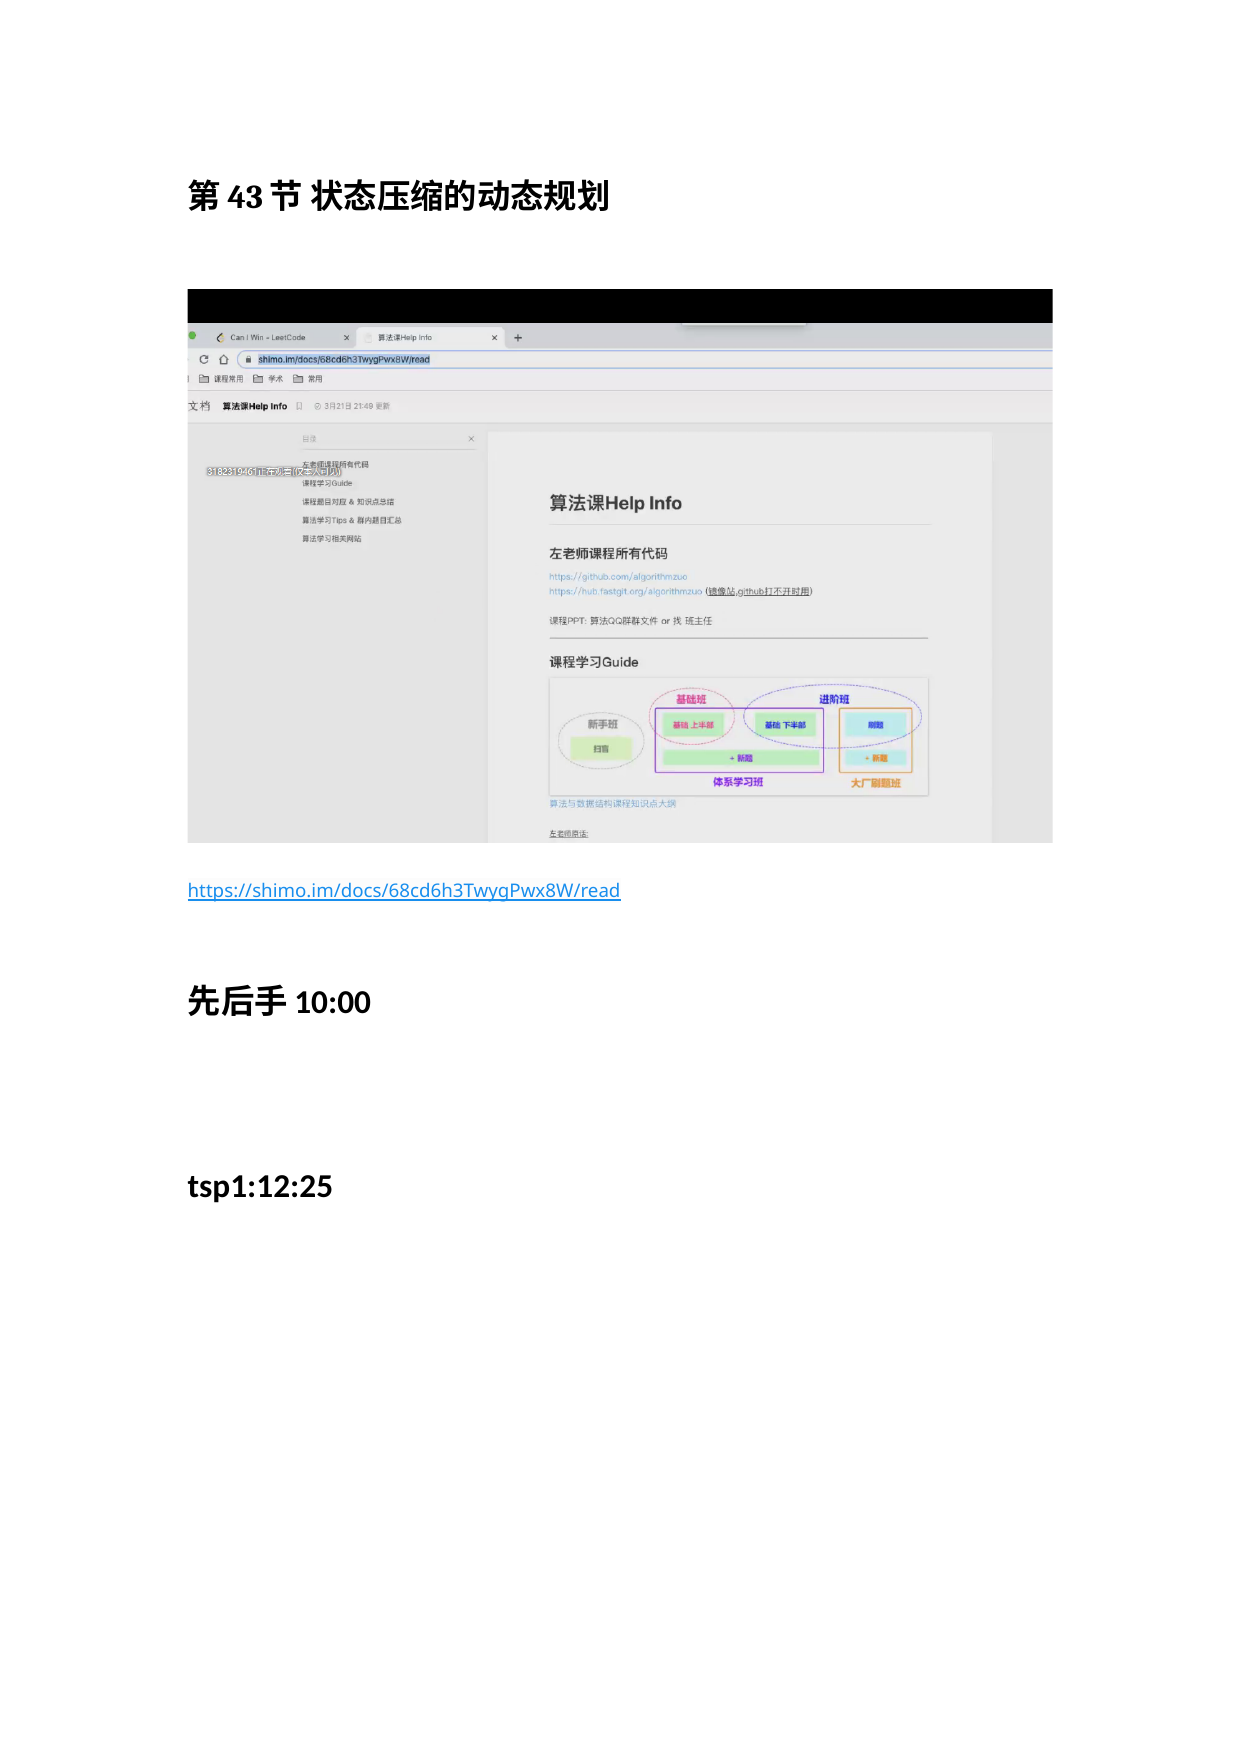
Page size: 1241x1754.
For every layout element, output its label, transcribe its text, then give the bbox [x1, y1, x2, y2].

text https://shimo.im/docs/68cd6h3TwygPwx8W/read [187, 874, 1053, 907]
subtitle 第43节 状态压缩的动态规划 [187, 162, 1053, 227]
subtitle 先后手10:00 [187, 966, 1053, 1031]
picture [187, 289, 1053, 843]
subtitle tsp1:12:25 [187, 1153, 1053, 1218]
